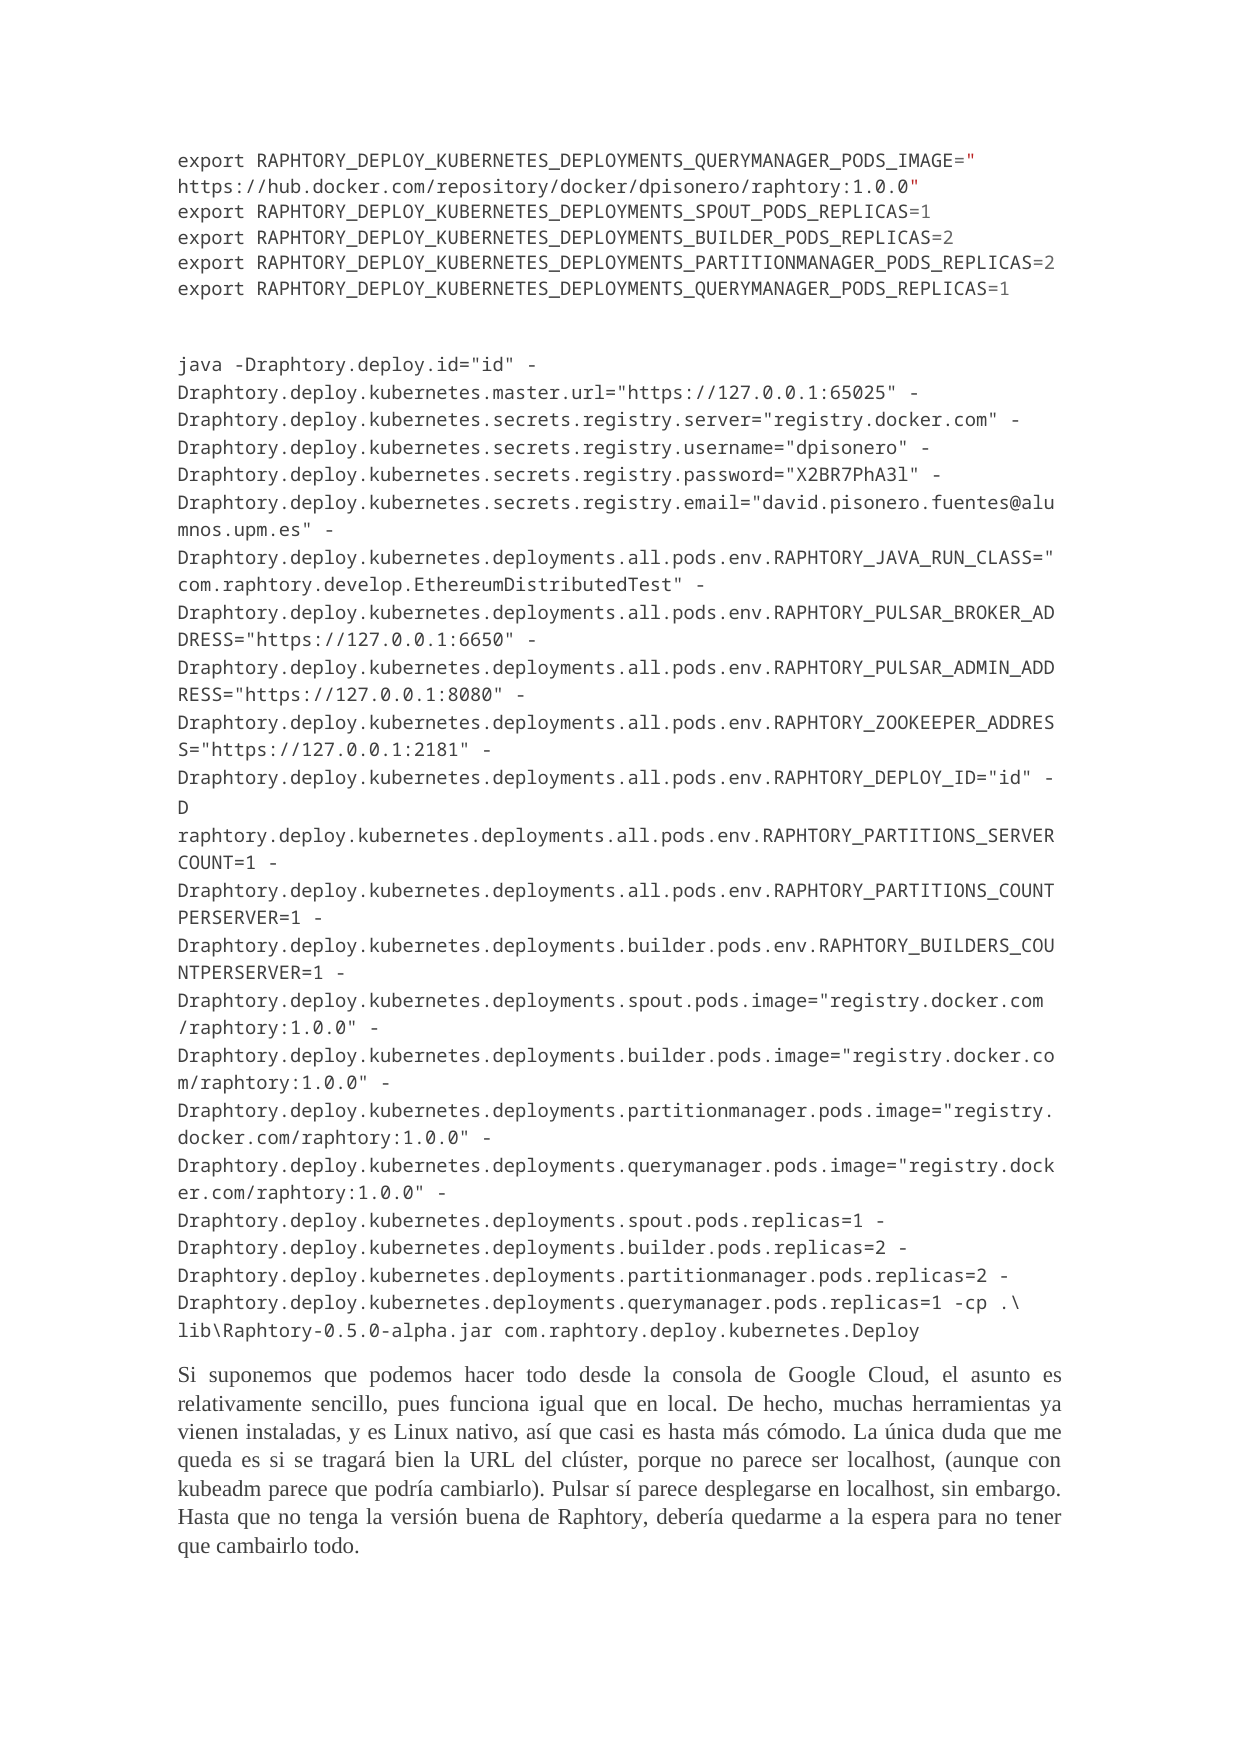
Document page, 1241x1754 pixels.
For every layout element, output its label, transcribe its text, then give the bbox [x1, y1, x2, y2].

text export RAPHTORY_DEPLOY_KUBERNETES_DEPLOYMENTS_BUILDER_PODS_REPLICAS=2 [177, 224, 1063, 250]
text Si suponemos que podemos hacer todo desde la consola de Google Cloud, el asunto es relativamente sencillo, pues funciona igual que en local. De hecho, muchas herramientas ya vienen instaladas, y es Linux nativo, así que casi es hasta más cómodo. La única duda que me queda es si se tragará bien la URL del clúster, porque no parece ser localhost, (aunque con kubeadm parece que podría cambiarlo). Pulsar sí parece desplegarse en localhost, sin embargo. Hasta que no tenga la versión buena de Raphtory, debería quedarme a la espera para no tener que cambairlo todo. [177, 1361, 1063, 1558]
text java -Draphtory.deploy.id="id" -Draphtory.deploy.kubernetes.master.url="https://127.0.0.1:65025" -Draphtory.deploy.kubernetes.secrets.registry.server="registry.docker.com" -Draphtory.deploy.kubernetes.secrets.registry.username="dpisonero" -Draphtory.deploy.kubernetes.secrets.registry.password="X2BR7PhA3l" -Draphtory.deploy.kubernetes.secrets.registry.email="david.pisonero.fuentes@alumnos.upm.es" -Draphtory.deploy.kubernetes.deployments.all.pods.env.RAPHTORY_JAVA_RUN_CLASS="com.raphtory.develop.EthereumDistributedTest" -Draphtory.deploy.kubernetes.deployments.all.pods.env.RAPHTORY_PULSAR_BROKER_ADDRESS="https://127.0.0.1:6650" -Draphtory.deploy.kubernetes.deployments.all.pods.env.RAPHTORY_PULSAR_ADMIN_ADDRESS="https://127.0.0.1:8080" -Draphtory.deploy.kubernetes.deployments.all.pods.env.RAPHTORY_ZOOKEEPER_ADDRESS="https://127.0.0.1:2181" -Draphtory.deploy.kubernetes.deployments.all.pods.env.RAPHTORY_DEPLOY_ID="id" -D raphtory.deploy.kubernetes.deployments.all.pods.env.RAPHTORY_PARTITIONS_SERVERCOUNT=1 -Draphtory.deploy.kubernetes.deployments.all.pods.env.RAPHTORY_PARTITIONS_COUNTPERSERVER=1 -Draphtory.deploy.kubernetes.deployments.builder.pods.env.RAPHTORY_BUILDERS_COUNTPERSERVER=1 -Draphtory.deploy.kubernetes.deployments.spout.pods.image="registry.docker.com /raphtory:1.0.0" -Draphtory.deploy.kubernetes.deployments.builder.pods.image="registry.docker.com/raphtory:1.0.0" -Draphtory.deploy.kubernetes.deployments.partitionmanager.pods.image="registry.docker.com/raphtory:1.0.0" -Draphtory.deploy.kubernetes.deployments.querymanager.pods.image="registry.docker.com/raphtory:1.0.0" -Draphtory.deploy.kubernetes.deployments.spout.pods.replicas=1 -Draphtory.deploy.kubernetes.deployments.builder.pods.replicas=2 -Draphtory.deploy.kubernetes.deployments.partitionmanager.pods.replicas=2 -Draphtory.deploy.kubernetes.deployments.querymanager.pods.replicas=1 -cp .\lib\Raphtory-0.5.0-alpha.jar com.raphtory.deploy.kubernetes.Deploy [177, 352, 1063, 1342]
text export RAPHTORY_DEPLOY_KUBERNETES_DEPLOYMENTS_QUERYMANAGER_PODS_REPLICAS=1 [177, 275, 1063, 301]
text export RAPHTORY_DEPLOY_KUBERNETES_DEPLOYMENTS_PARTITIONMANAGER_PODS_REPLICAS=2 [177, 250, 1063, 275]
text export RAPHTORY_DEPLOY_KUBERNETES_DEPLOYMENTS_QUERYMANAGER_PODS_IMAGE=" https://hub.docker.com/repository/docker/dpisonero/raphtory:1.0.0" [177, 148, 1063, 199]
text export RAPHTORY_DEPLOY_KUBERNETES_DEPLOYMENTS_SPOUT_PODS_REPLICAS=1 [177, 199, 1063, 224]
